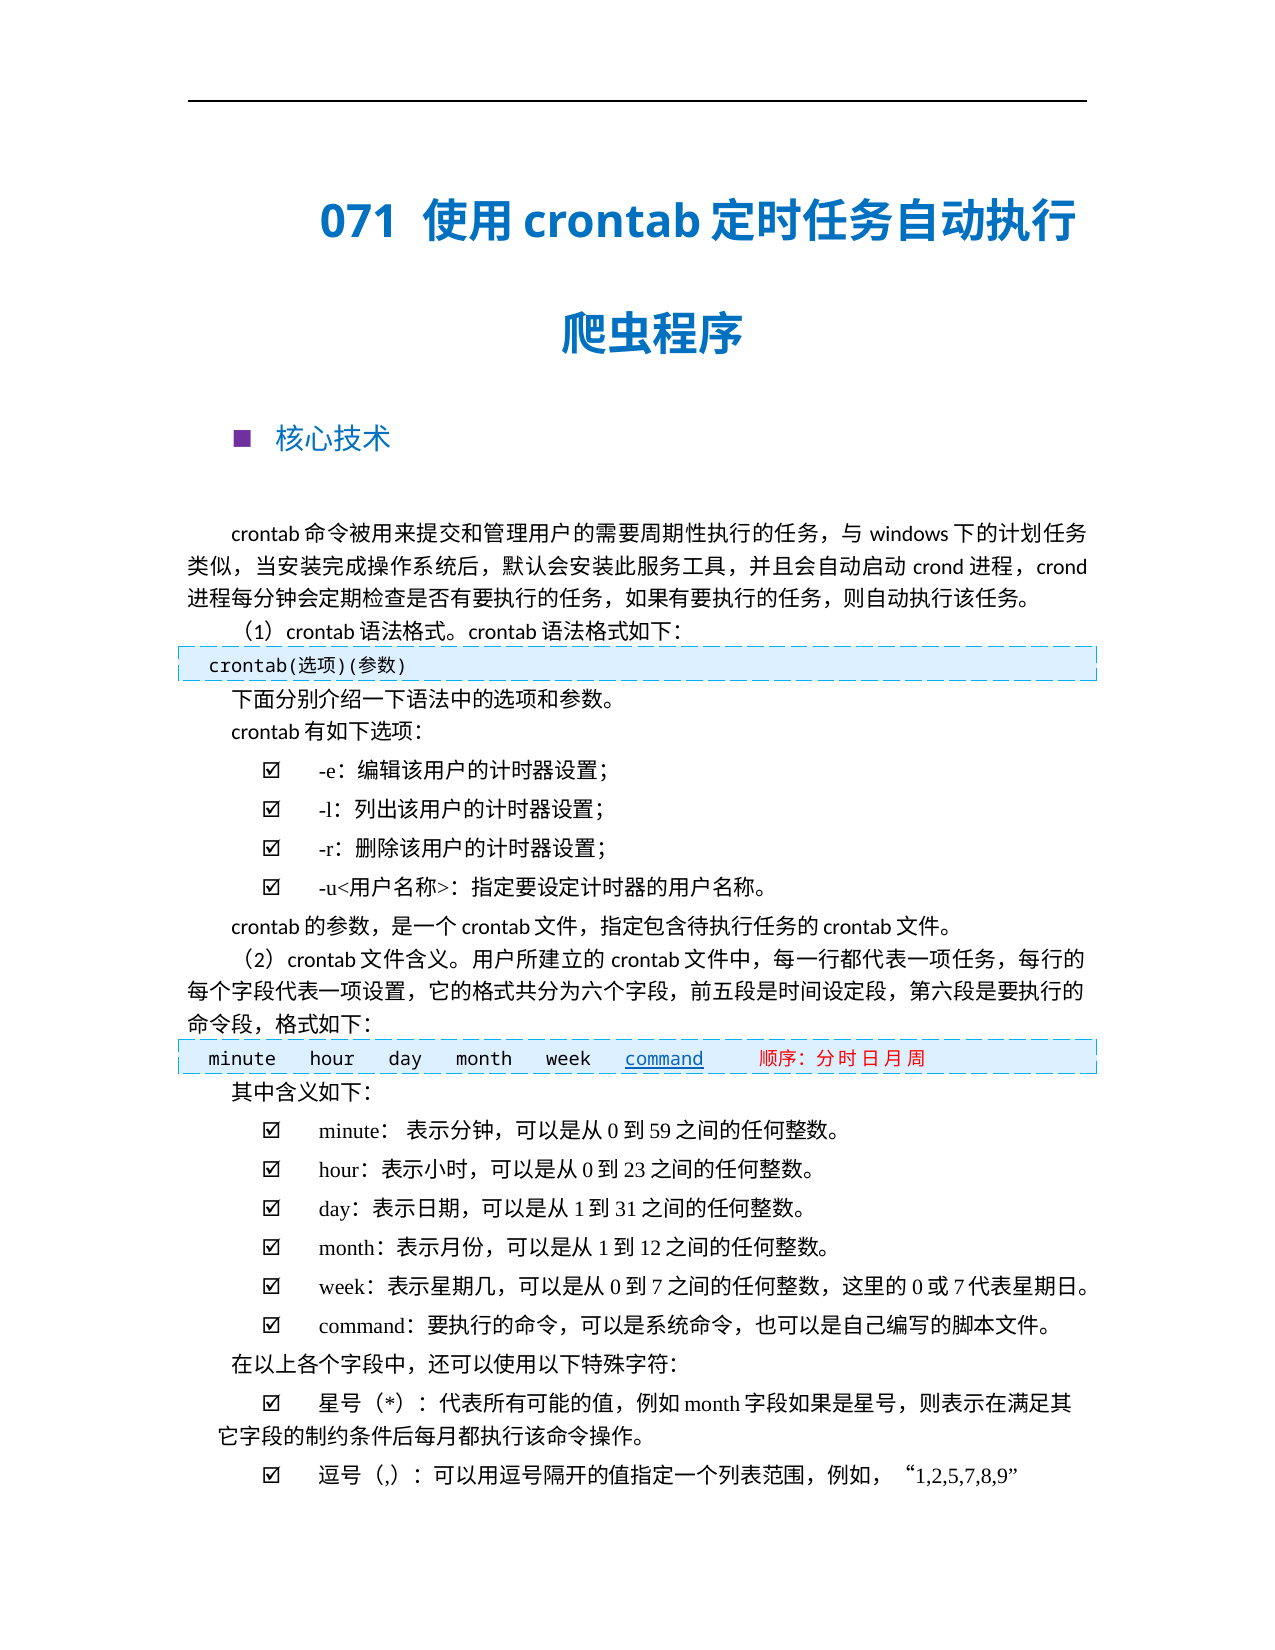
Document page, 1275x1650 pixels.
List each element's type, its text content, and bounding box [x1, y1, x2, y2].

text minute： 表示分钟，可以是从0到59之间的任何整数。 [218, 1113, 1087, 1146]
text -l：列出该用户的计时器设置； [218, 792, 1087, 824]
text command：要执行的命令，可以是系统命令，也可以是自己编写的脚本文件。 [218, 1308, 1087, 1340]
text crontab(选项)(参数) [178, 646, 1097, 681]
text hour：表示小时，可以是从0到23之间的任何整数。 [218, 1152, 1087, 1184]
text week：表示星期几，可以是从0到7之间的任何整数，这里的0或7代表星期日。 [218, 1269, 1087, 1301]
text 星号（*）：代表所有可能的值，例如month字段如果是星号，则表示在满足其它字段的制约条件后每月都执行该命令操作。 [218, 1386, 1087, 1451]
text minute hour day month week command 顺序：分 时 日 月 周 [178, 1039, 1097, 1074]
text -r：删除该用户的计时器设置； [218, 831, 1087, 863]
text 071 使用crontab定时任务自动执行爬虫程序 [218, 169, 1087, 379]
text 其中含义如下： [187, 1074, 1087, 1107]
text crontab的参数，是一个crontab文件，指定包含待执行任务的crontab文件。 [187, 909, 1087, 941]
text 逗号（,）：可以用逗号隔开的值指定一个列表范围，例如，“1,2,5,7,8,9” [218, 1457, 1087, 1490]
text （2）crontab文件含义。用户所建立的crontab文件中，每一行都代表一项任务，每行的每个字段代表一项设置，它的格式共分为六个字段，前五段是时间设定段，第六段是要执行的命令段，格式如下： [187, 941, 1087, 1039]
text 下面分别介绍一下语法中的选项和参数。 [187, 681, 1087, 714]
text crontab有如下选项： [187, 714, 1087, 746]
text -e：编辑该用户的计时器设置； [218, 753, 1087, 785]
text 在以上各个字段中，还可以使用以下特殊字符： [187, 1347, 1087, 1379]
text 核心技术 [187, 416, 1087, 458]
text （1）crontab语法格式。crontab语法格式如下： [187, 613, 1087, 646]
text month：表示月份，可以是从1到12之间的任何整数。 [218, 1230, 1087, 1262]
text -u<用户名称>：指定要设定计时器的用户名称。 [218, 870, 1087, 902]
text day：表示日期，可以是从1到31之间的任何整数。 [218, 1191, 1087, 1223]
text crontab命令被用来提交和管理用户的需要周期性执行的任务，与windows下的计划任务类似，当安装完成操作系统后，默认会安装此服务工具，并且会自动启动crond进程，crond进程每分钟会定期检查是否有要执行的任务，如果有要执行的任务，则自动执行该任务。 [187, 516, 1087, 613]
